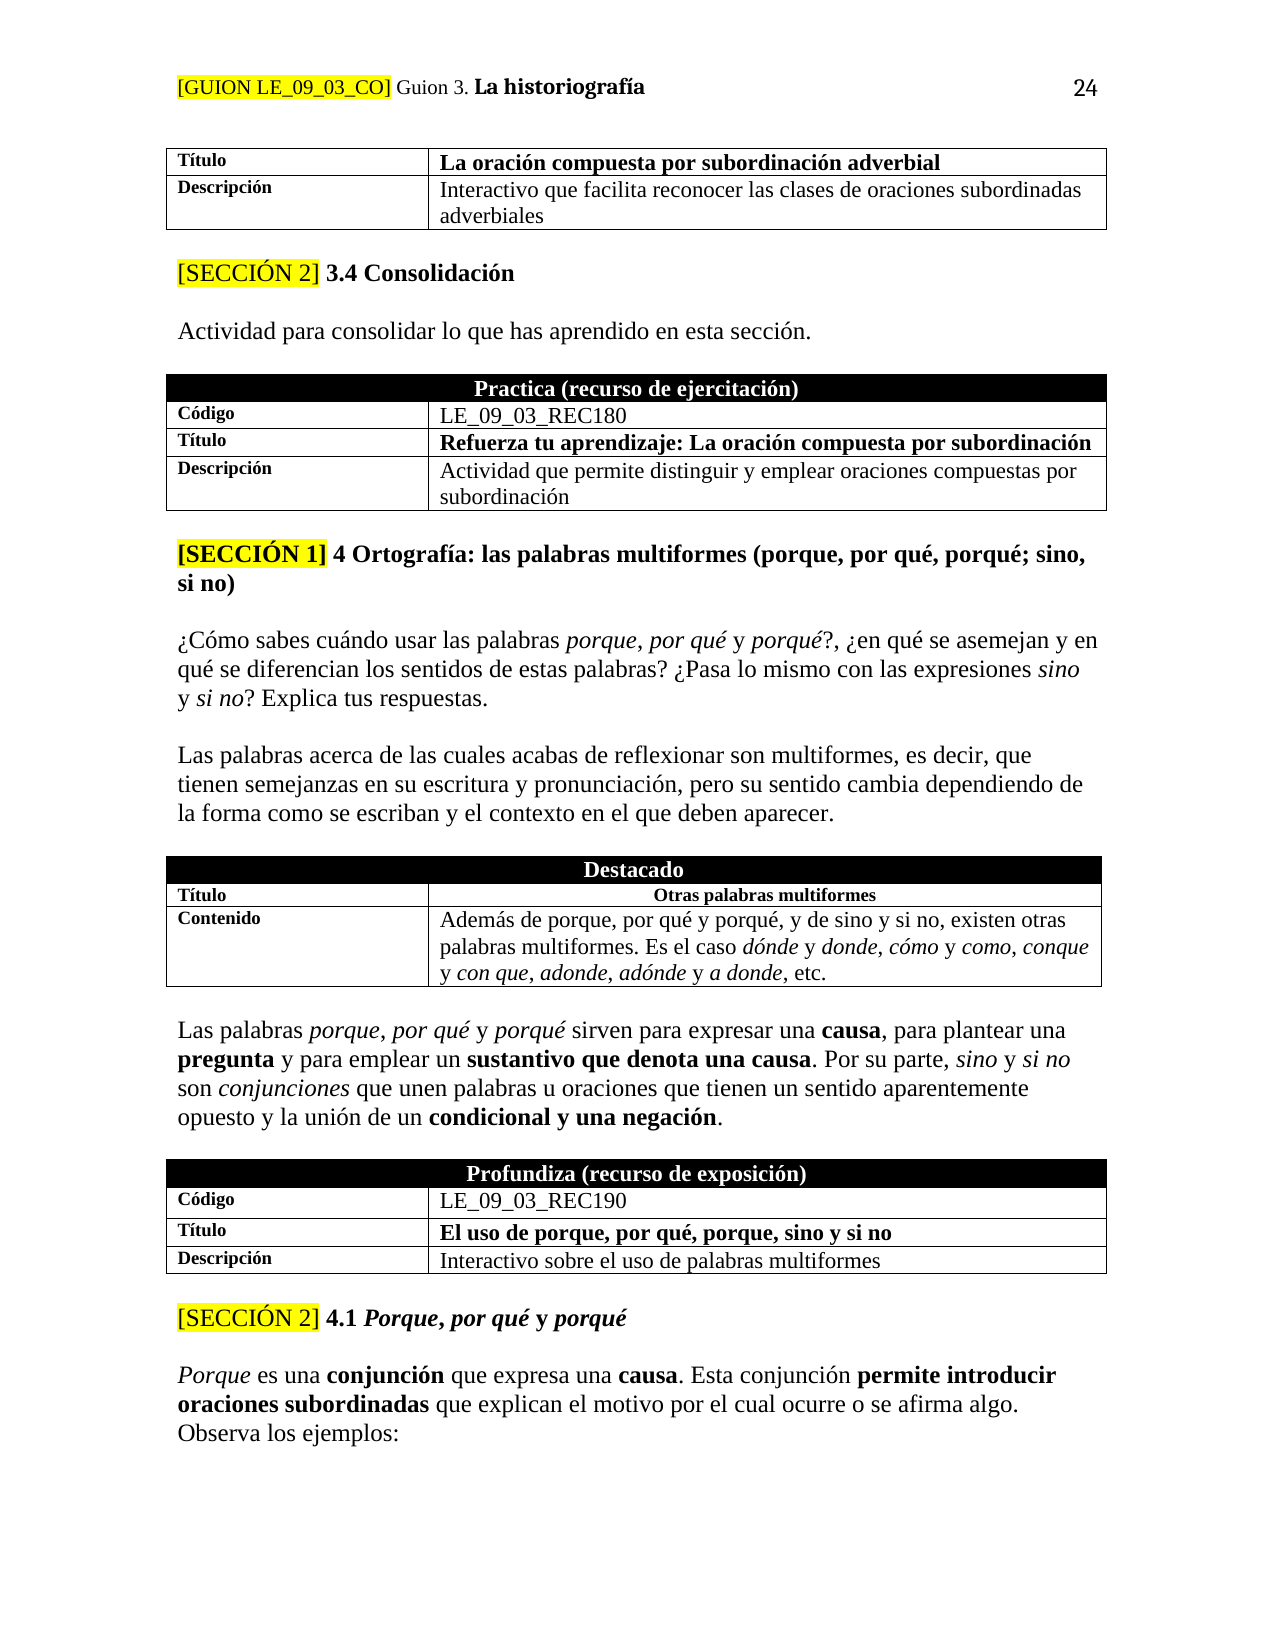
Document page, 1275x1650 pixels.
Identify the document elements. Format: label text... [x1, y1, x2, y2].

table_cell El uso de porque, por qué, porque, sino y si no [429, 1219, 1106, 1246]
text [SECCIÓN 2] 3.4 Consolidación [177, 258, 1098, 287]
table_cell Además de porque, por qué y porqué, y de sino y si no, existen otras palabras multiformes. Es el caso dónde y donde, cómo y como, conque y con que, adonde, adónde y a donde, etc. [429, 907, 1101, 986]
table_cell Interactivo sobre el uso de palabras multiformes [429, 1247, 1106, 1273]
table_cell Contenido [167, 907, 428, 986]
table_cell Actividad que permite distinguir y emplear oraciones compuestas por subordinación [429, 457, 1106, 509]
table_cell La oración compuesta por subordinación adverbial [429, 149, 1106, 175]
table_cell Título [167, 149, 428, 175]
text ¿Cómo sabes cuándo usar las palabras porque, por qué y porqué?, ¿en qué se asemejan y en qué se diferencian los sentidos de estas palabras? ¿Pasa lo mismo con las expresiones sino y si no? Explica tus respuestas. [177, 626, 1098, 712]
table_cell Título [167, 429, 428, 456]
table_cell LE_09_03_REC180 [429, 402, 1106, 428]
text Porque es una conjunción que expresa una causa. Esta conjunción permite introducir oraciones subordinadas que explican el motivo por el cual ocurre o se afirma algo. Observa los ejemplos: [177, 1360, 1098, 1447]
table_cell Refuerza tu aprendizaje: La oración compuesta por subordinación [429, 429, 1106, 456]
table_cell Título [167, 1219, 428, 1246]
table_cell Título [167, 884, 428, 906]
table_cell Interactivo que facilita reconocer las clases de oraciones subordinadas adverbiales [429, 176, 1106, 229]
table_cell LE_09_03_REC190 [429, 1188, 1106, 1218]
table_cell Descripción [167, 457, 428, 509]
text [SECCIÓN 1] 4 Ortografía: las palabras multiformes (porque, por qué, porqué; sino, si no) [177, 539, 1098, 597]
text Las palabras acerca de las cuales acabas de reflexionar son multiformes, es decir, que tienen semejanzas en su escritura y pronunciación, pero su sentido cambia dependiendo de la forma como se escriban y el contexto en el que deben aparecer. [177, 741, 1098, 827]
table_header Practica (recurso de ejercitación) [167, 375, 1106, 401]
table_header Profundiza (recurso de exposición) [167, 1160, 1106, 1187]
table_cell Descripción [167, 176, 428, 229]
table_cell Código [167, 402, 428, 428]
text Las palabras porque, por qué y porqué sirven para expresar una causa, para plantear una pregunta y para emplear un sustantivo que denota una causa. Por su parte, sino y si no son conjunciones que unen palabras u oraciones que tienen un sentido aparentemente opuesto y la unión de un condicional y una negación. [177, 1015, 1098, 1130]
table_cell Código [167, 1188, 428, 1218]
text Actividad para consolidar lo que has aprendido en esta sección. [177, 316, 1098, 345]
table_cell Descripción [167, 1247, 428, 1273]
text [SECCIÓN 2] 4.1 Porque, por qué y porqué [319, 1303, 1098, 1332]
table_cell Otras palabras multiformes [429, 884, 1101, 906]
table_header Destacado [167, 857, 1101, 883]
